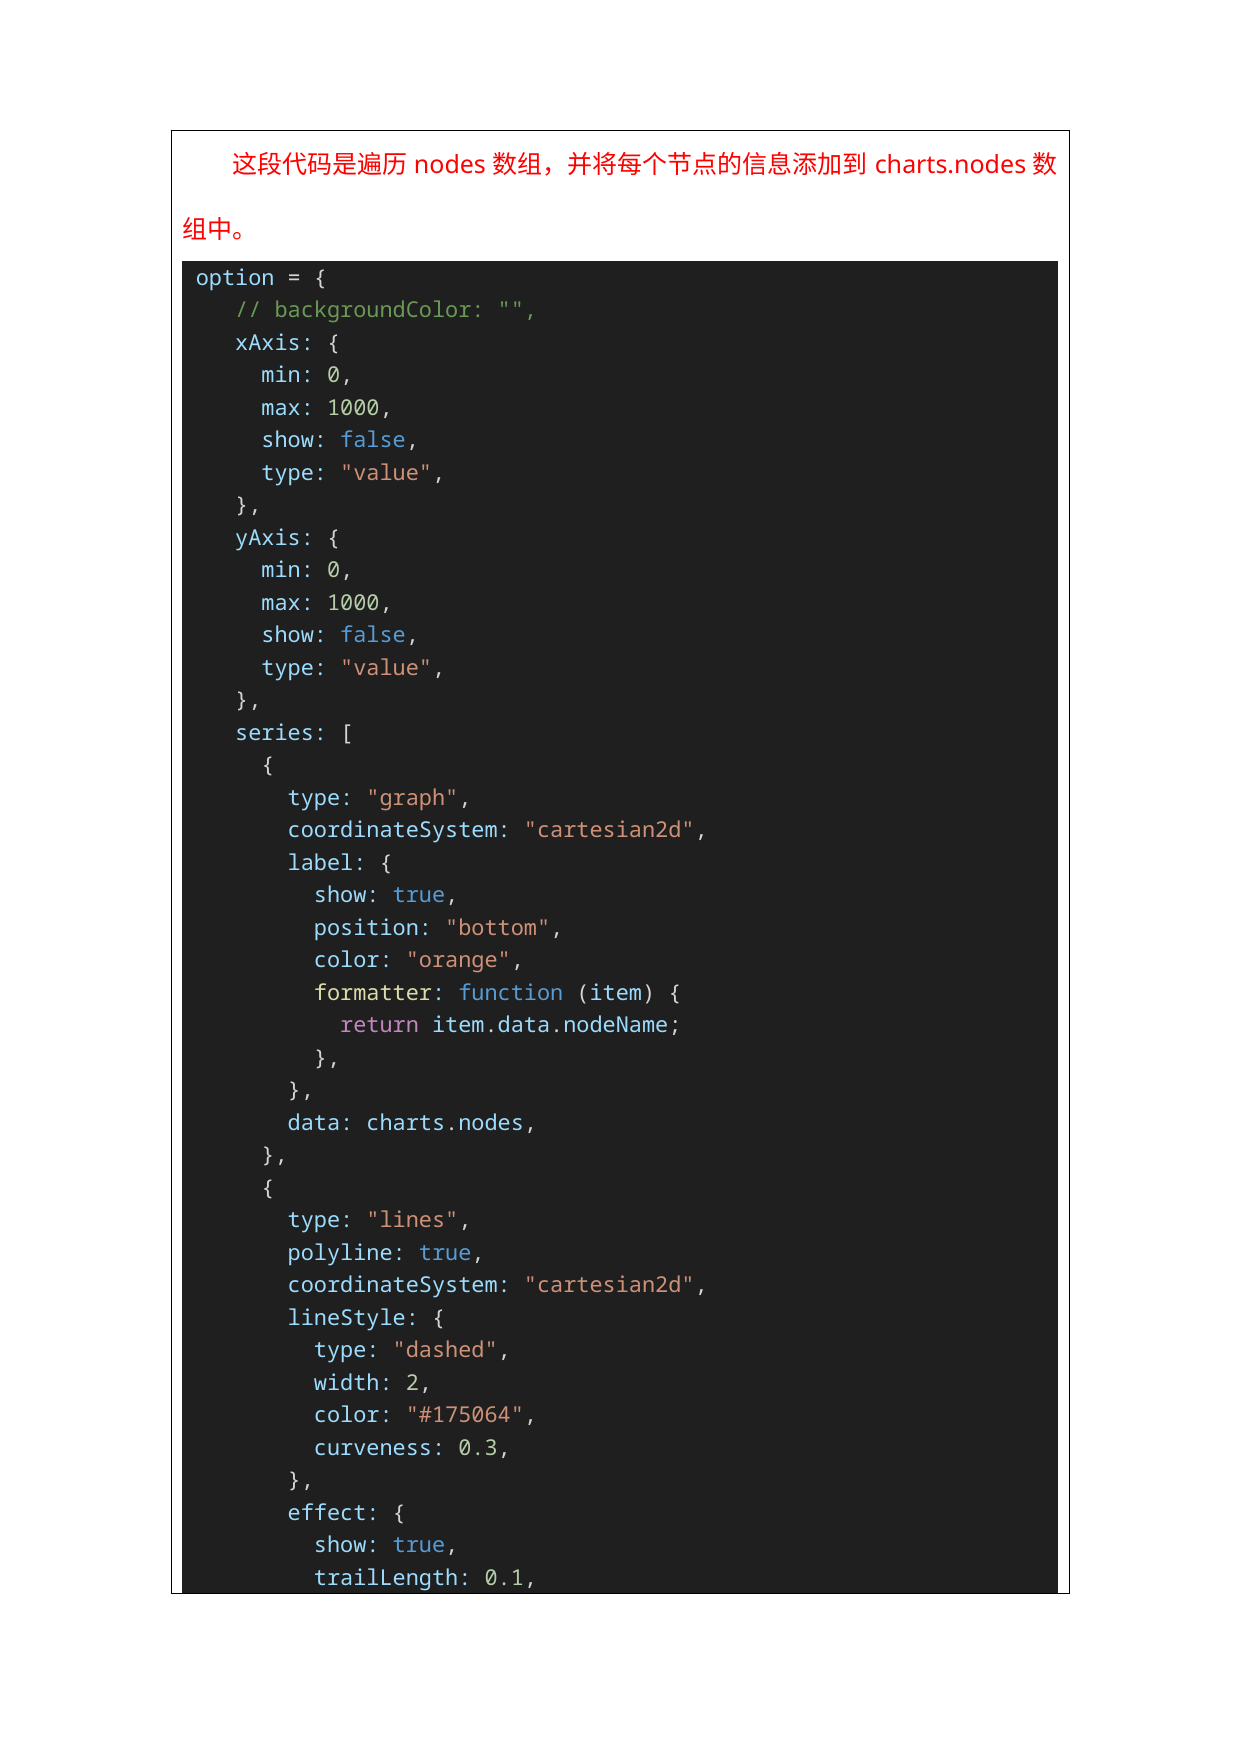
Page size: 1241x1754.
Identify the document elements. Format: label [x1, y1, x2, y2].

table_cell [172, 131, 1069, 1593]
